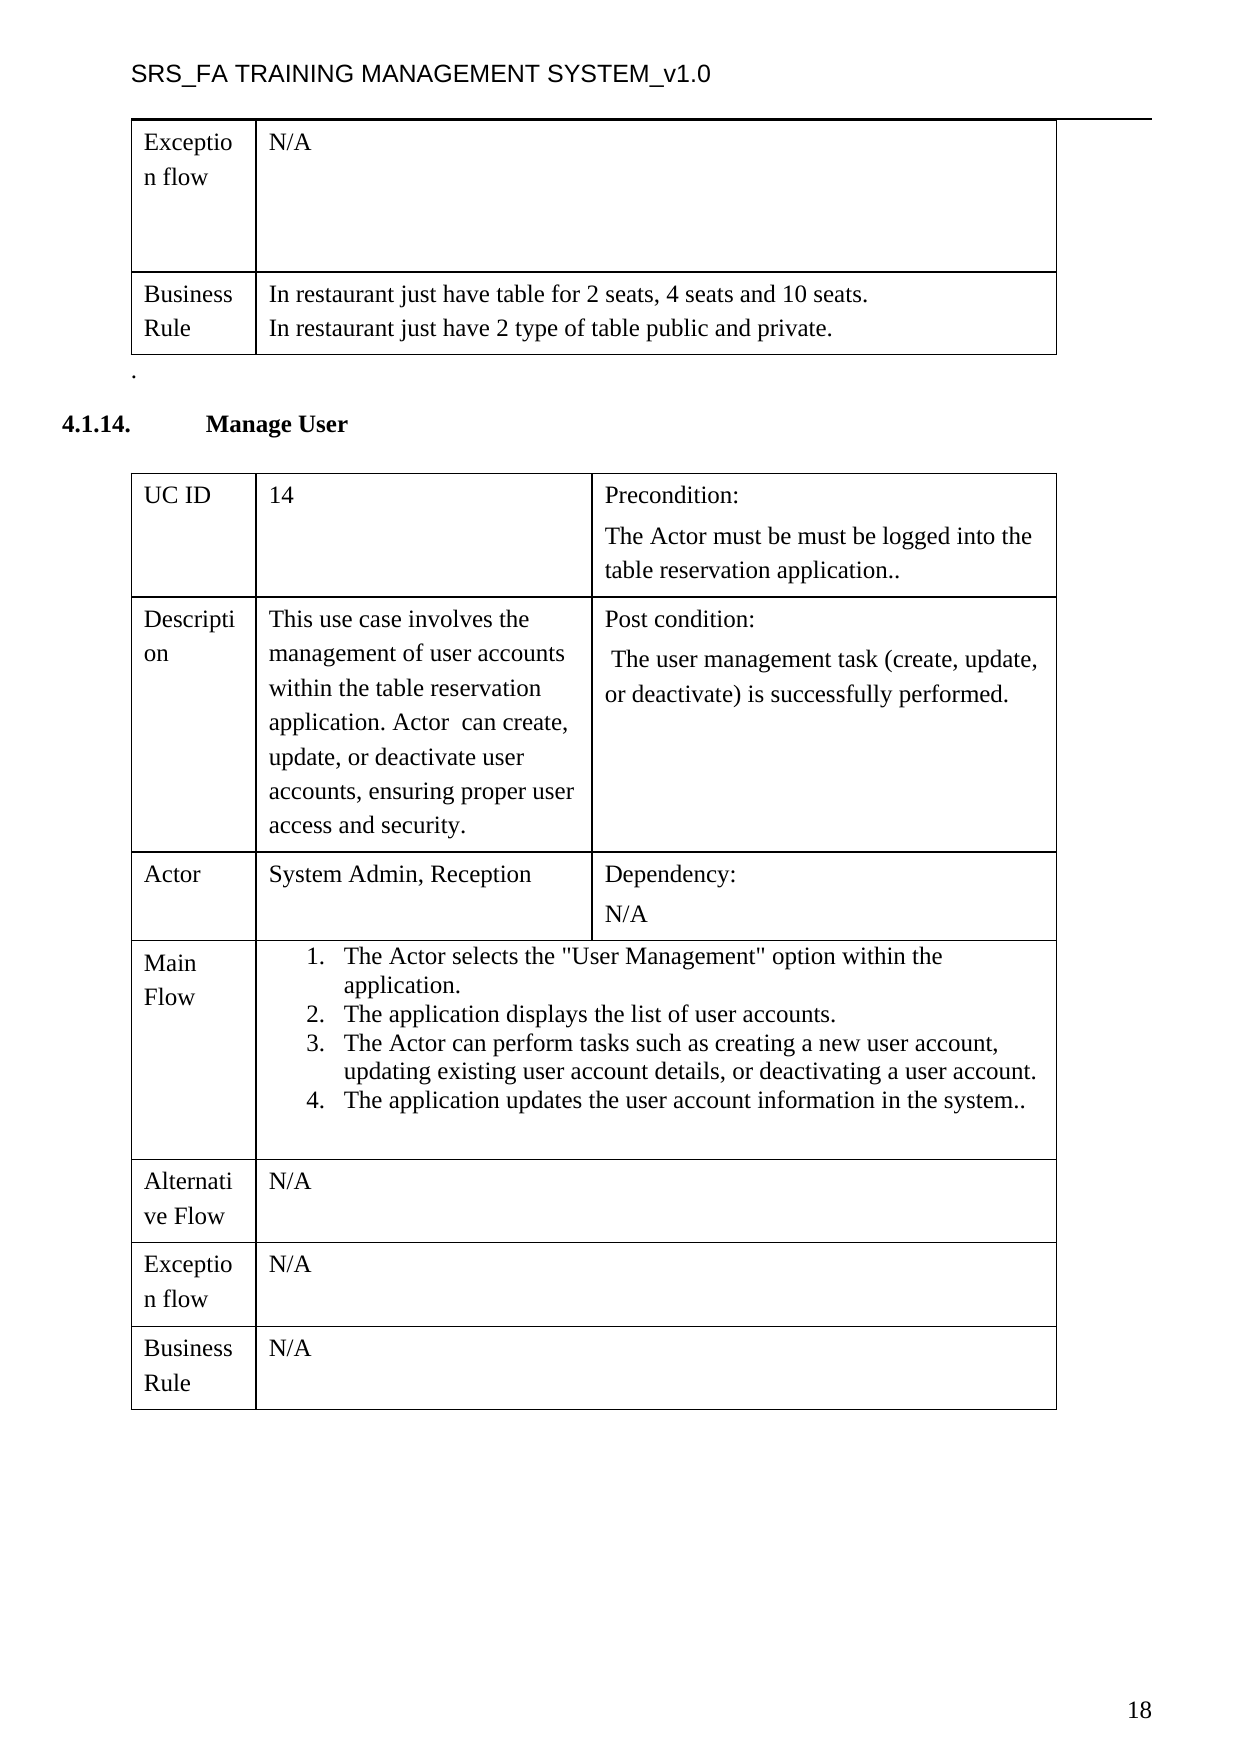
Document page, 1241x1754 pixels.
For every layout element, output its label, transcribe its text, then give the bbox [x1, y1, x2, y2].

table_cell Exception flow [132, 1243, 255, 1326]
table_cell N/A [257, 1327, 1056, 1409]
table_cell Main Flow [132, 941, 255, 1159]
table_cell N/A [257, 121, 1056, 271]
table_header UC ID [132, 474, 255, 596]
table_cell Post condition: The user management task (create, update, or deactivate) is successfully performed. [593, 598, 1056, 851]
table_cell Business Rule [132, 273, 255, 354]
table_cell This use case involves the management of user accounts within the table reservation application. Actor can create, update, or deactivate user accounts, ensuring proper user access and security. [257, 598, 591, 851]
table_cell Actor [132, 853, 255, 940]
table_cell N/A [257, 1243, 1056, 1326]
table_cell Description [132, 598, 255, 851]
table_cell N/A [257, 1160, 1056, 1242]
table_cell In restaurant just have table for 2 seats, 4 seats and 10 seats. In restaurant just have 2 type of table public and private. [257, 273, 1056, 354]
table_cell System Admin, Reception [257, 853, 591, 940]
table_cell Exception flow [132, 121, 255, 271]
table_cell The Actor selects the "User Management" option within the application. The application displays the list of user accounts. The Actor can perform tasks such as creating a new user account, updating existing user account details, or deactivating a user account. The application updates the user account information in the system.. [257, 941, 1056, 1159]
table_header Precondition: The Actor must be must be logged into the table reservation application.. [593, 474, 1056, 596]
table_cell Dependency: N/A [593, 853, 1056, 940]
subtitle Manage User [131, 409, 1152, 438]
table_cell Business Rule [132, 1327, 255, 1409]
table_header 14 [257, 474, 591, 596]
text . [131, 355, 1152, 384]
table_cell Alternative Flow [132, 1160, 255, 1242]
